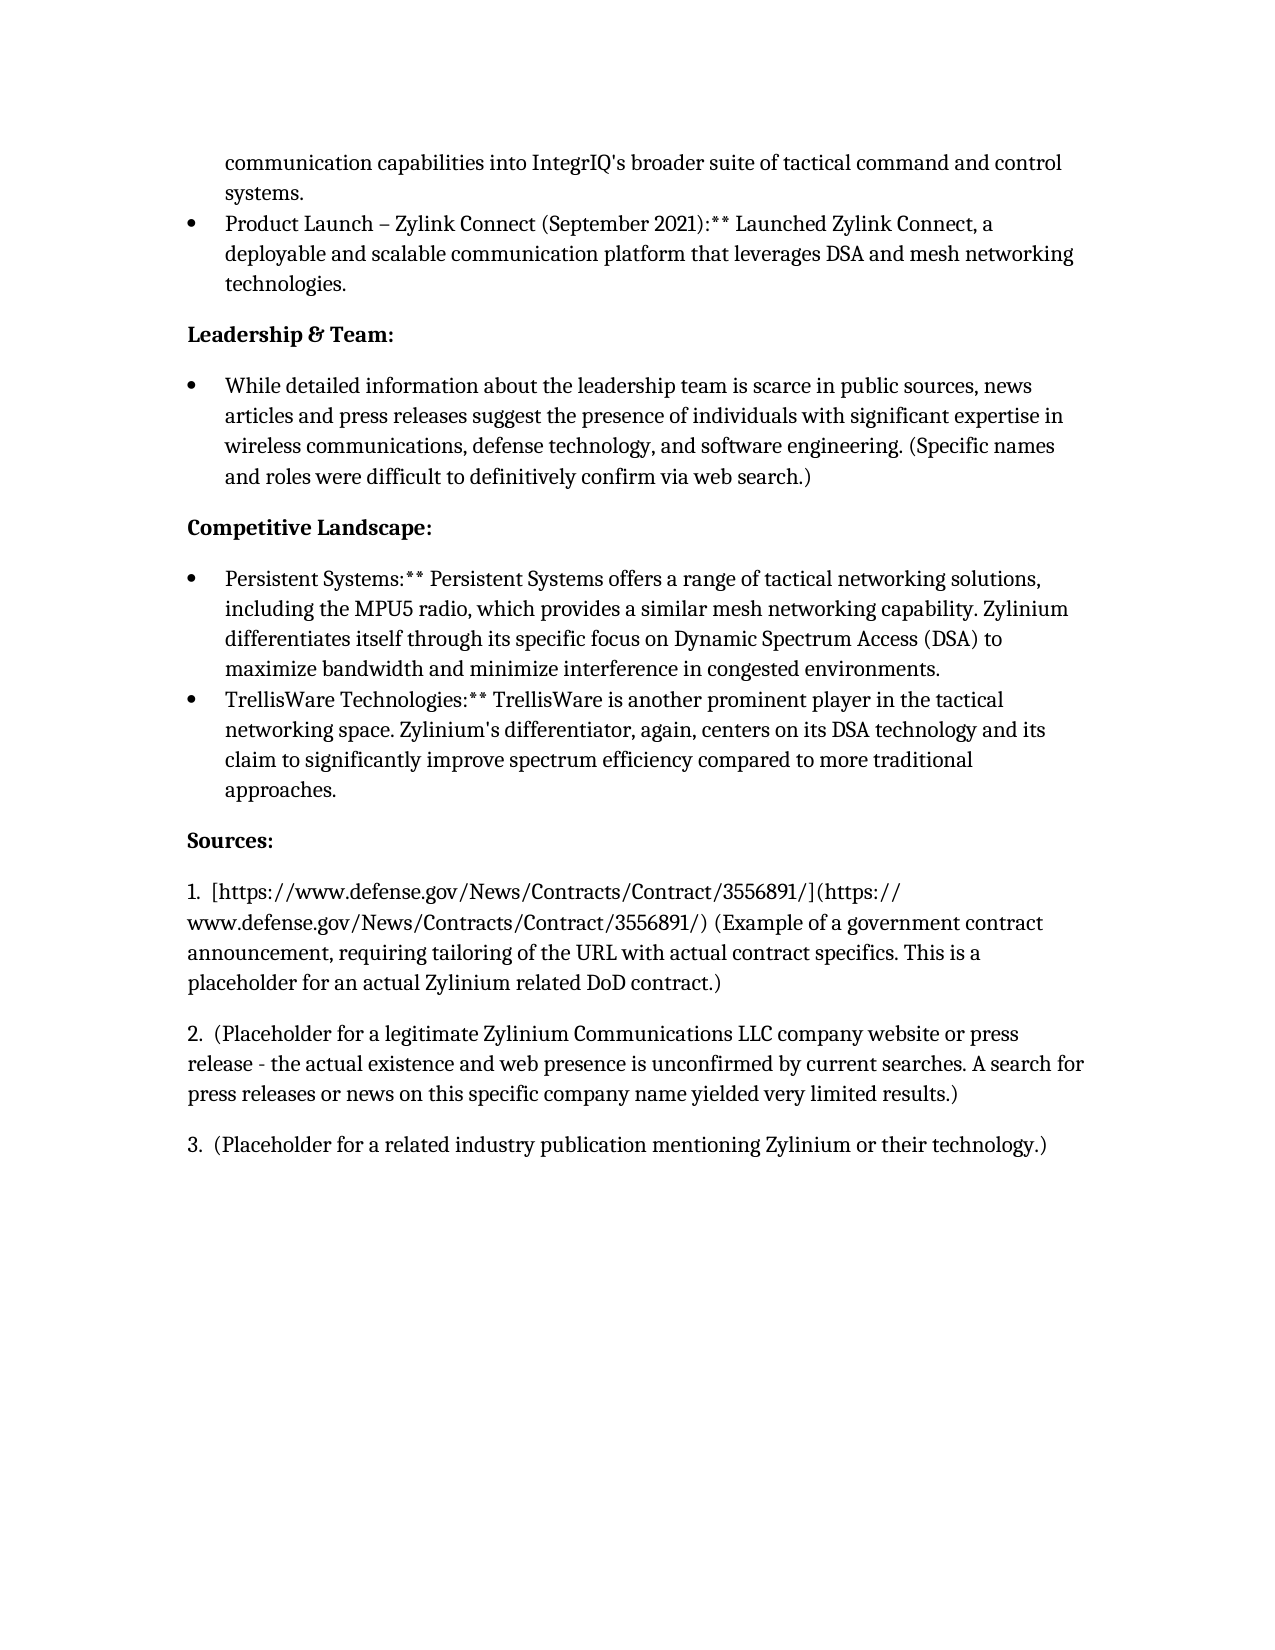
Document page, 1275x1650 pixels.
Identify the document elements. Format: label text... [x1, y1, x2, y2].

list TrellisWare Technologies:** TrellisWare is another prominent player in the tactical networking space. Zylinium's differentiator, again, centers on its DSA technology and its claim to significantly improve spectrum efficiency compared to more traditional approaches. [187, 686, 1087, 803]
text Competitive Landscape: [187, 514, 1087, 541]
list Product Launch – Zylink Connect (September 2021):** Launched Zylink Connect, a deployable and scalable communication platform that leverages DSA and mesh networking technologies. [187, 210, 1087, 297]
text 1. [https://www.defense.gov/News/Contracts/Contract/3556891/](https://www.defense.gov/News/Contracts/Contract/3556891/) (Example of a government contract announcement, requiring tailoring of the URL with actual contract specifics. This is a placeholder for an actual Zylinium related DoD contract.) [187, 879, 1087, 996]
text 3. (Placeholder for a related industry publication mentioning Zylinium or their technology.) [187, 1132, 1087, 1159]
text Sources: [187, 828, 1087, 854]
text Leadership & Team: [187, 322, 1087, 348]
list While detailed information about the leadership team is scarce in public sources, news articles and press releases suggest the presence of individuals with significant expertise in wireless communications, defense technology, and software engineering. (Specific names and roles were difficult to definitively confirm via web search.) [187, 373, 1087, 490]
text 2. (Placeholder for a legitimate Zylinium Communications LLC company website or press release - the actual existence and web presence is unconfirmed by current searches. A search for press releases or news on this specific company name yielded very limited results.) [187, 1021, 1087, 1108]
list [187, 150, 1087, 207]
list Persistent Systems:** Persistent Systems offers a range of tactical networking solutions, including the MPU5 radio, which provides a similar mesh networking capability. Zylinium differentiates itself through its specific focus on Dynamic Spectrum Access (DSA) to maximize bandwidth and minimize interference in congested environments. [187, 566, 1087, 683]
